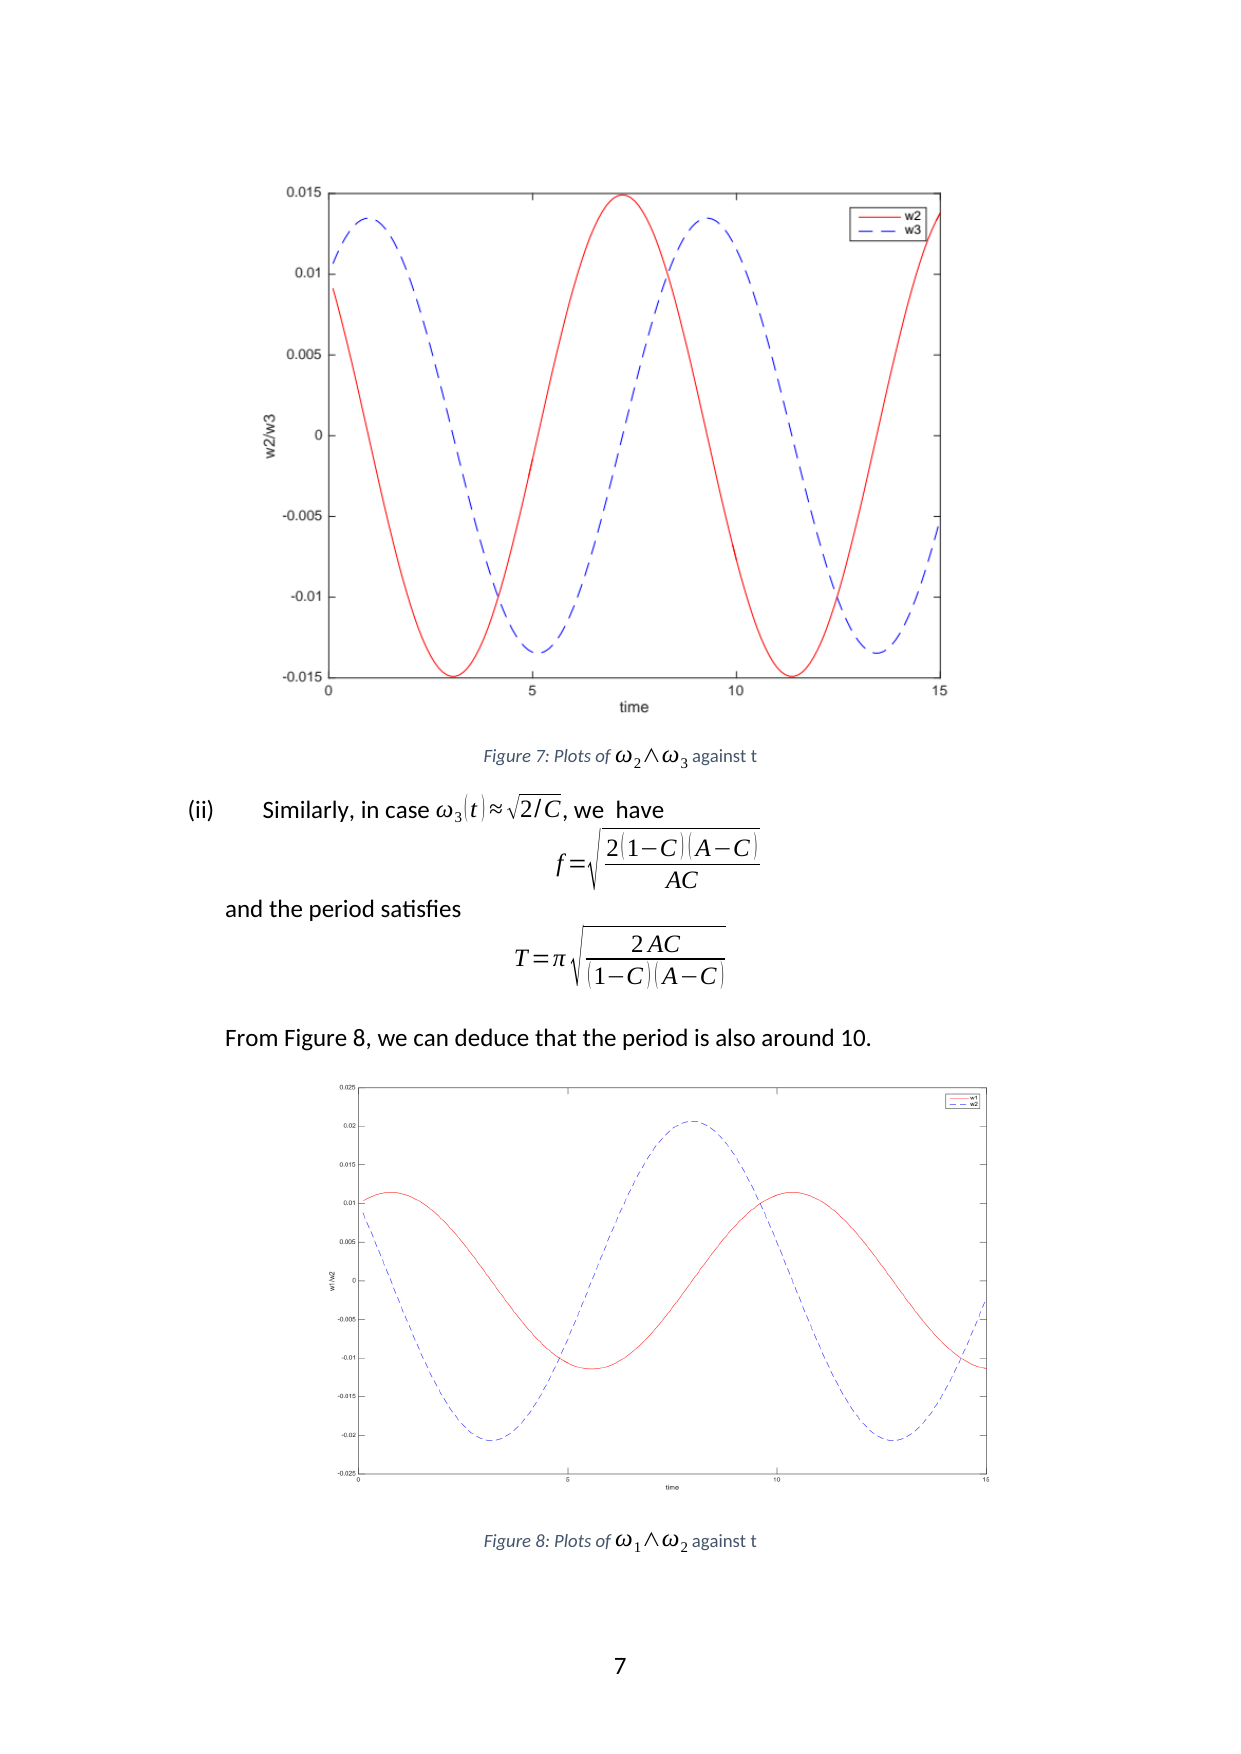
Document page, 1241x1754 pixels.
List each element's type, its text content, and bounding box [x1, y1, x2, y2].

list Similarly, in case , we have [187, 793, 1090, 826]
text Figure 8: Plots of against t [150, 1525, 1090, 1556]
text Figure 7: Plots of against t [150, 741, 1090, 772]
text From Figure 8, we can deduce that the period is also around 10. [150, 1022, 1090, 1052]
text and the period satisfies [150, 893, 1090, 924]
